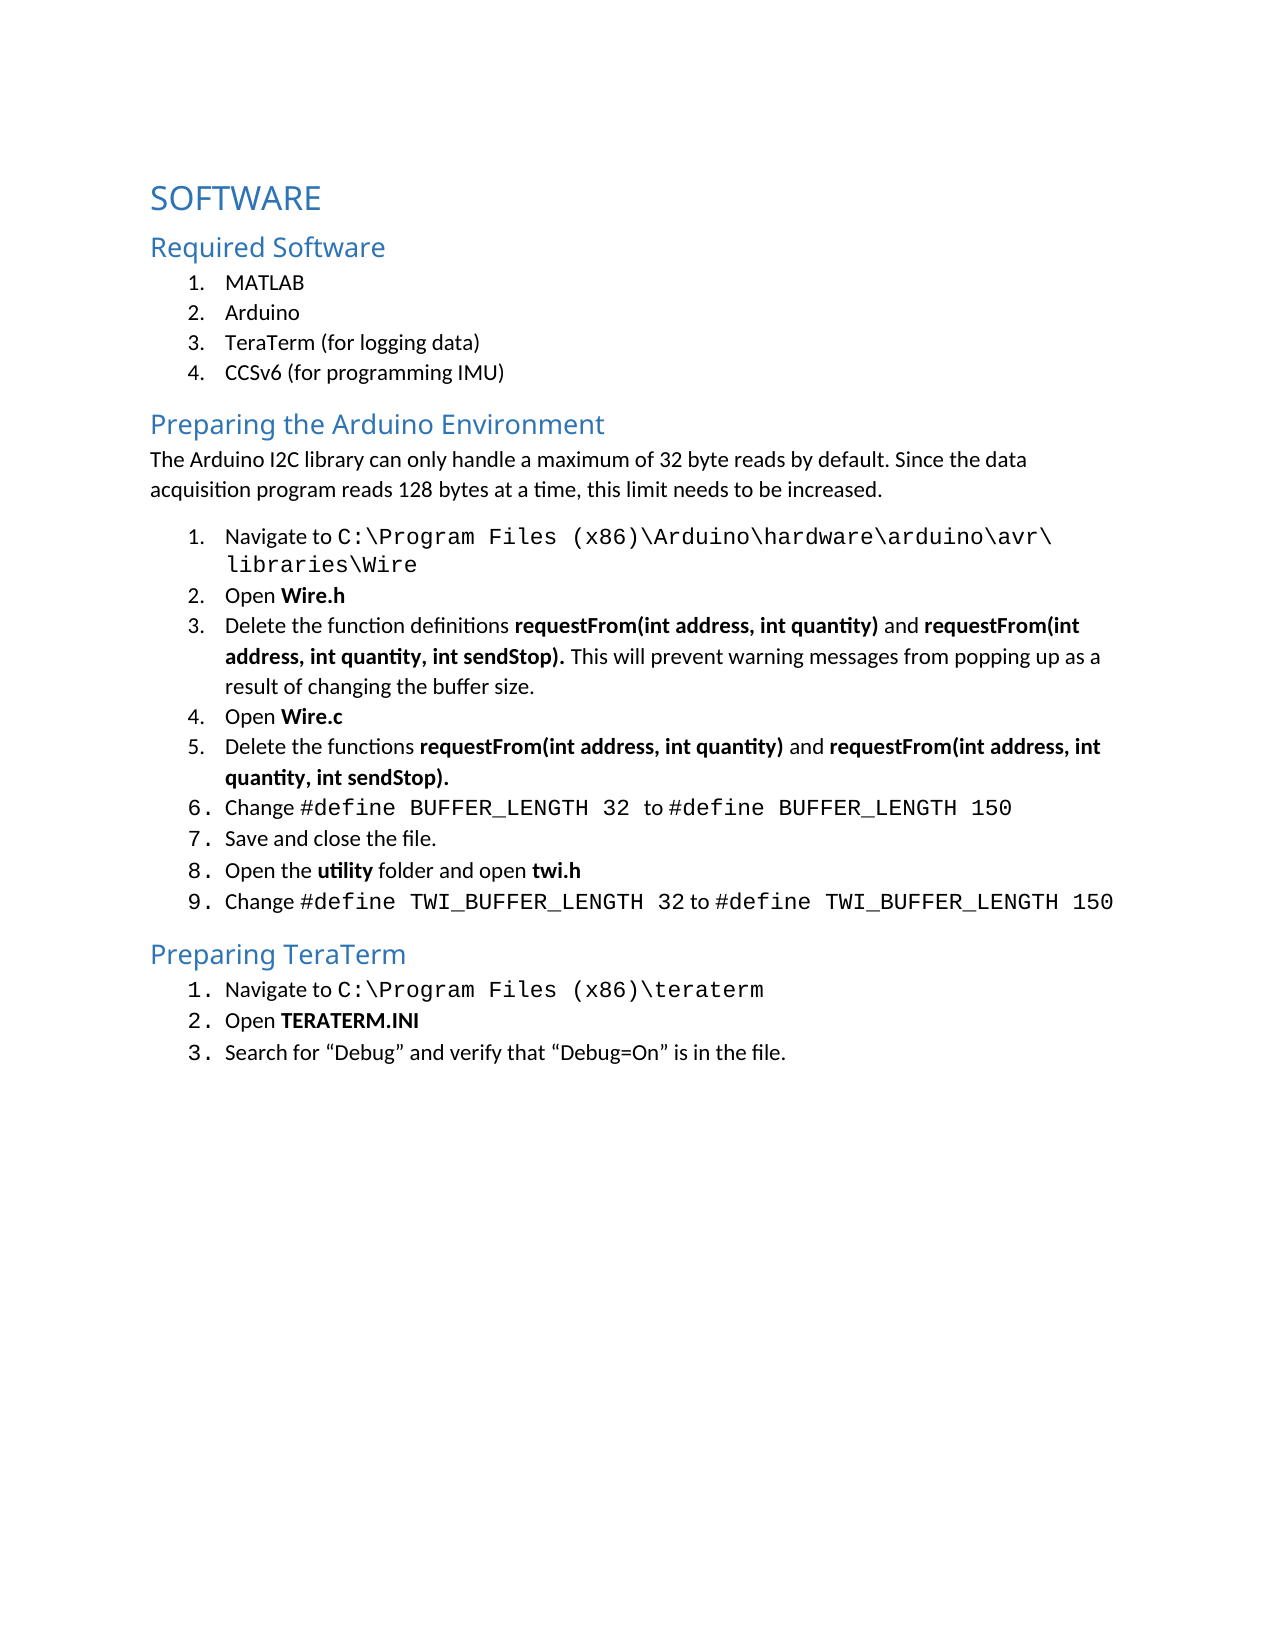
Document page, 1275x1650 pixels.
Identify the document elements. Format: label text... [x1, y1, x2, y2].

subtitle Preparing TeraTerm [150, 935, 1125, 972]
list TeraTerm (for logging data) [187, 328, 1125, 356]
list Navigate to C:\Program Files (x86)\Arduino\hardware\arduino\avr\ libraries\Wire [187, 522, 1125, 579]
list Save and close the file. [187, 824, 1125, 853]
list Delete the functions requestFrom(int address, int quantity) and requestFrom(int address, int quantity, int sendStop). [187, 732, 1125, 791]
list Open the utility folder and open twi.h [187, 856, 1125, 885]
list Open TERATERM.INI [187, 1007, 1125, 1036]
list Change #define BUFFER_LENGTH 32 to #define BUFFER_LENGTH 150 [187, 793, 1125, 822]
subtitle Required Software [150, 228, 1125, 265]
list Open Wire.h [187, 581, 1125, 609]
subtitle Preparing the Arduino Environment [150, 405, 1125, 442]
list MATLAB [187, 268, 1125, 296]
subtitle SOFTWARE [150, 175, 1125, 220]
list CCSv6 (for programming IMU) [187, 358, 1125, 387]
list Delete the function definitions requestFrom(int address, int quantity) and requestFrom(int address, int quantity, int sendStop). This will prevent warning messages from popping up as a result of changing the buffer size. [187, 612, 1125, 700]
list Arduino [187, 298, 1125, 326]
text The Arduino I2C library can only handle a maximum of 32 byte reads by default. Since the data acquisition program reads 128 bytes at a time, this limit needs to be increased. [150, 445, 1125, 503]
list Change #define TWI_BUFFER_LENGTH 32 to #define TWI_BUFFER_LENGTH 150 [187, 887, 1125, 916]
list Search for “Debug” and verify that “Debug=On” is in the file. [187, 1038, 1125, 1067]
list Navigate to C:\Program Files (x86)\teraterm [187, 975, 1125, 1004]
list Open Wire.c [187, 702, 1125, 730]
